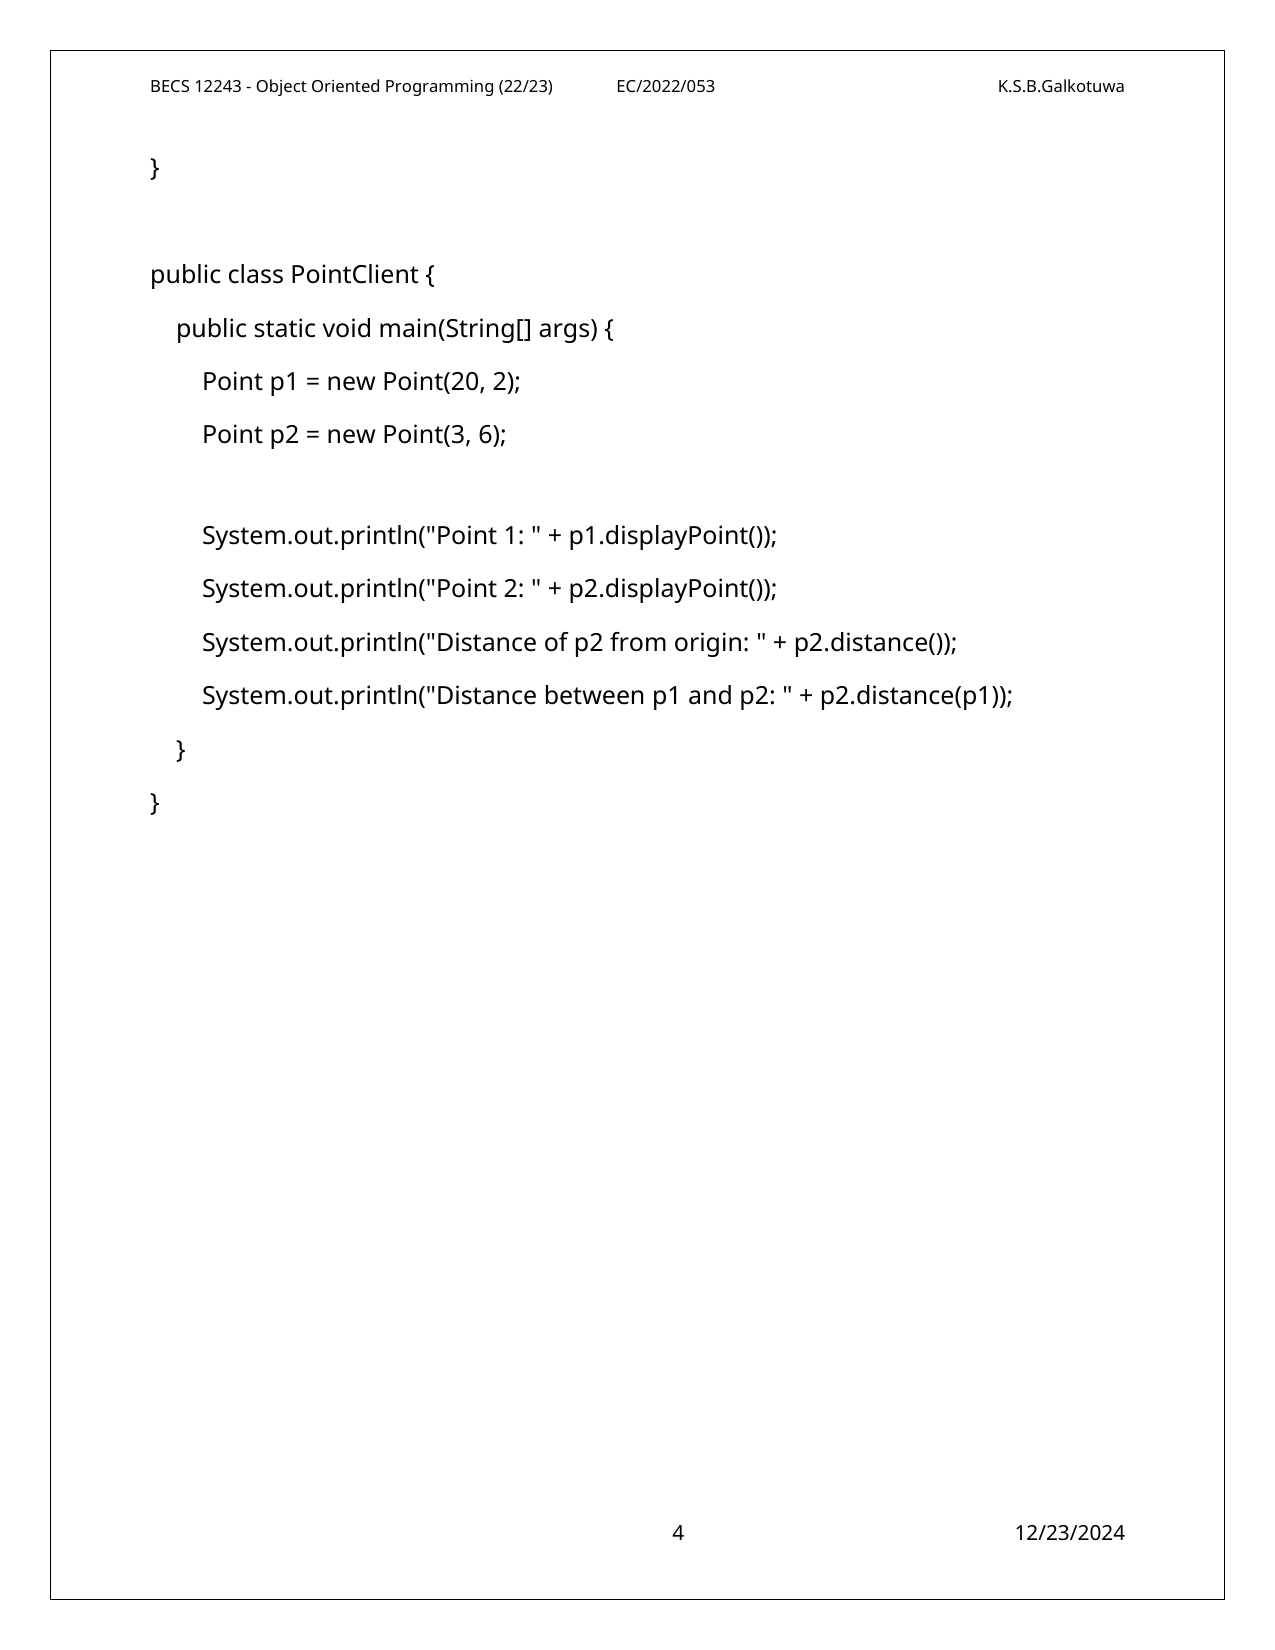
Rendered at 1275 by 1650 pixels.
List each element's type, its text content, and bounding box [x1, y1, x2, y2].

text Point p1 = new Point(20, 2); [150, 364, 1125, 398]
text public static void main(String[] args) { [150, 310, 1125, 344]
text System.out.println("Point 2: " + p2.displayPoint()); [150, 571, 1125, 605]
text public class PointClient { [150, 257, 1125, 291]
text System.out.println("Point 1: " + p1.displayPoint()); [150, 517, 1125, 552]
text System.out.println("Distance of p2 from origin: " + p2.distance()); [150, 624, 1125, 658]
text System.out.println("Distance between p1 and p2: " + p2.distance(p1)); [150, 678, 1125, 712]
text } [150, 731, 1125, 765]
text } [150, 785, 1125, 819]
text Point p2 = new Point(3, 6); [150, 417, 1125, 451]
text } [150, 150, 1125, 184]
